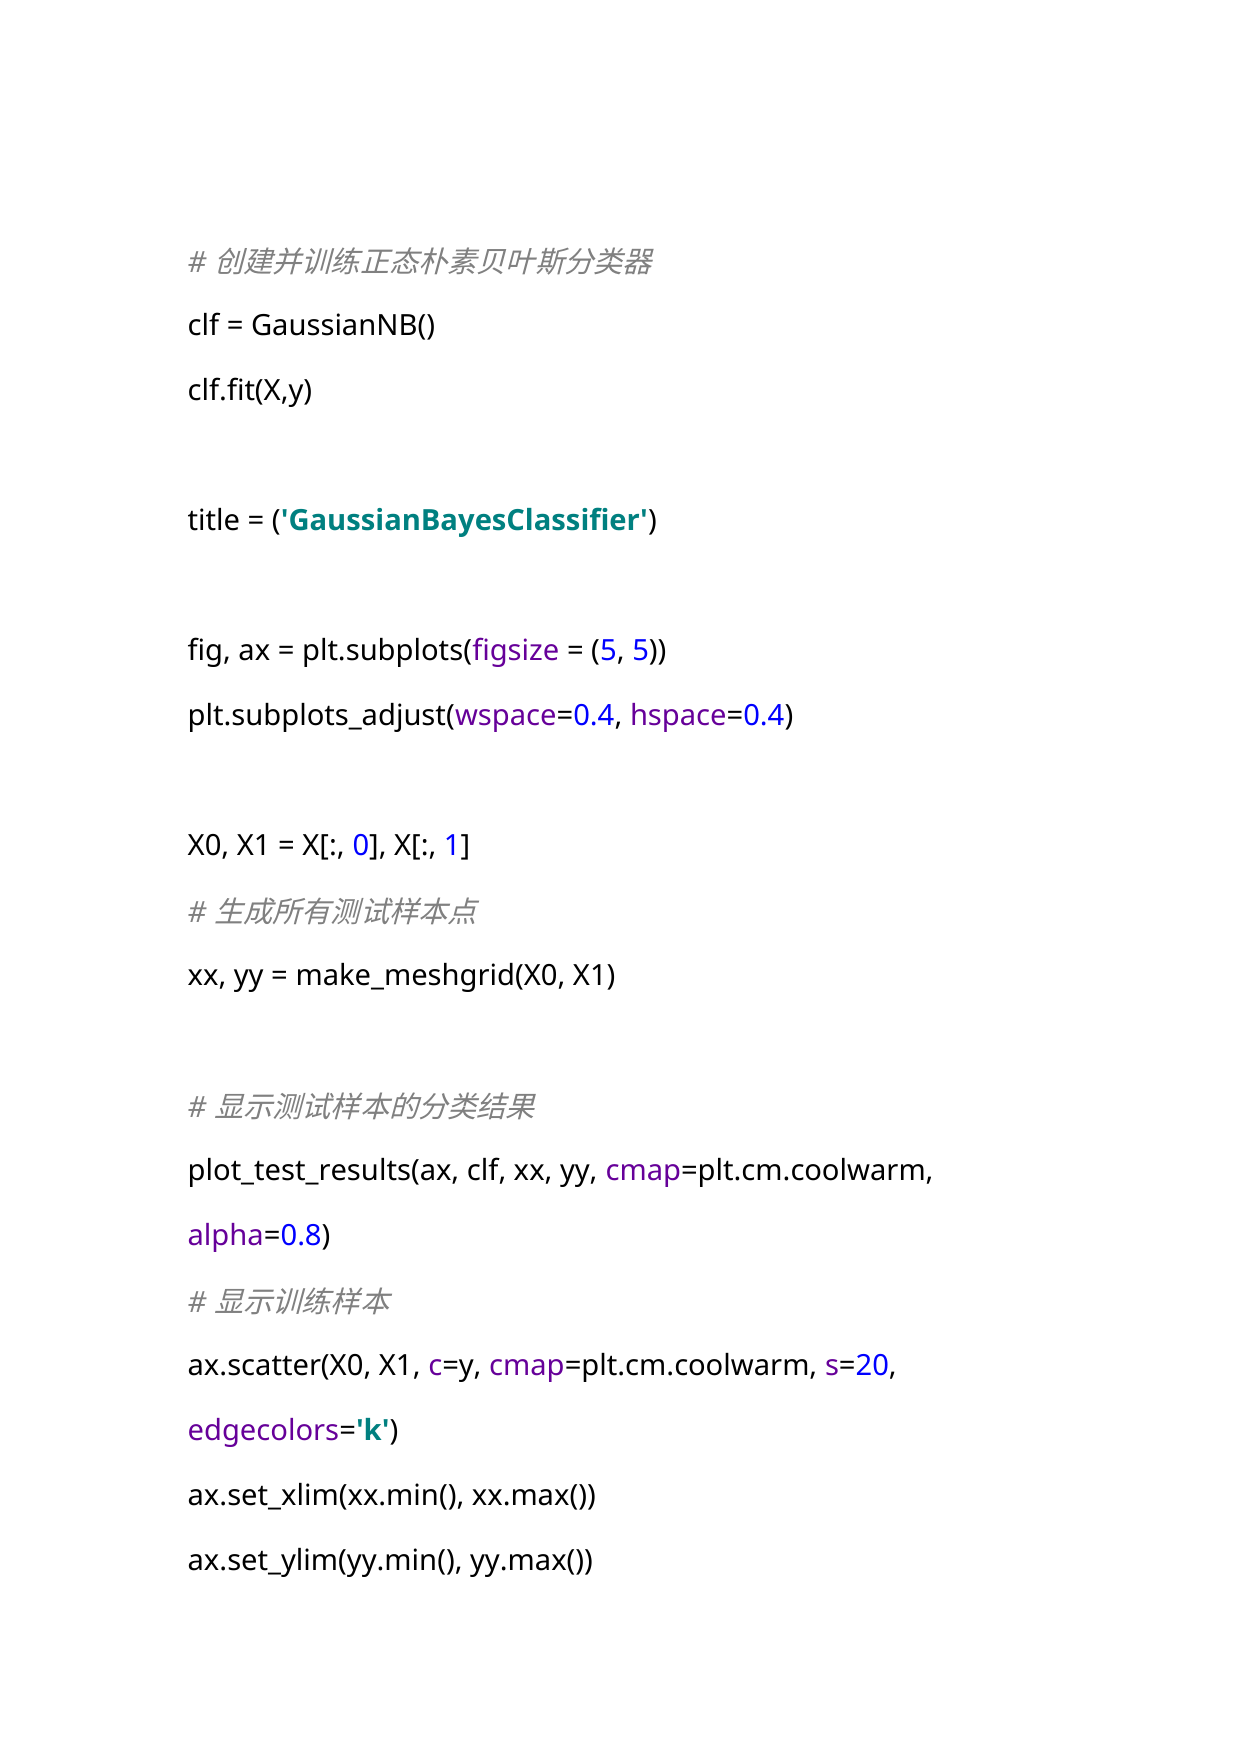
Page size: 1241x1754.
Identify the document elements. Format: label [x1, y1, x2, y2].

text [187, 162, 1053, 1592]
